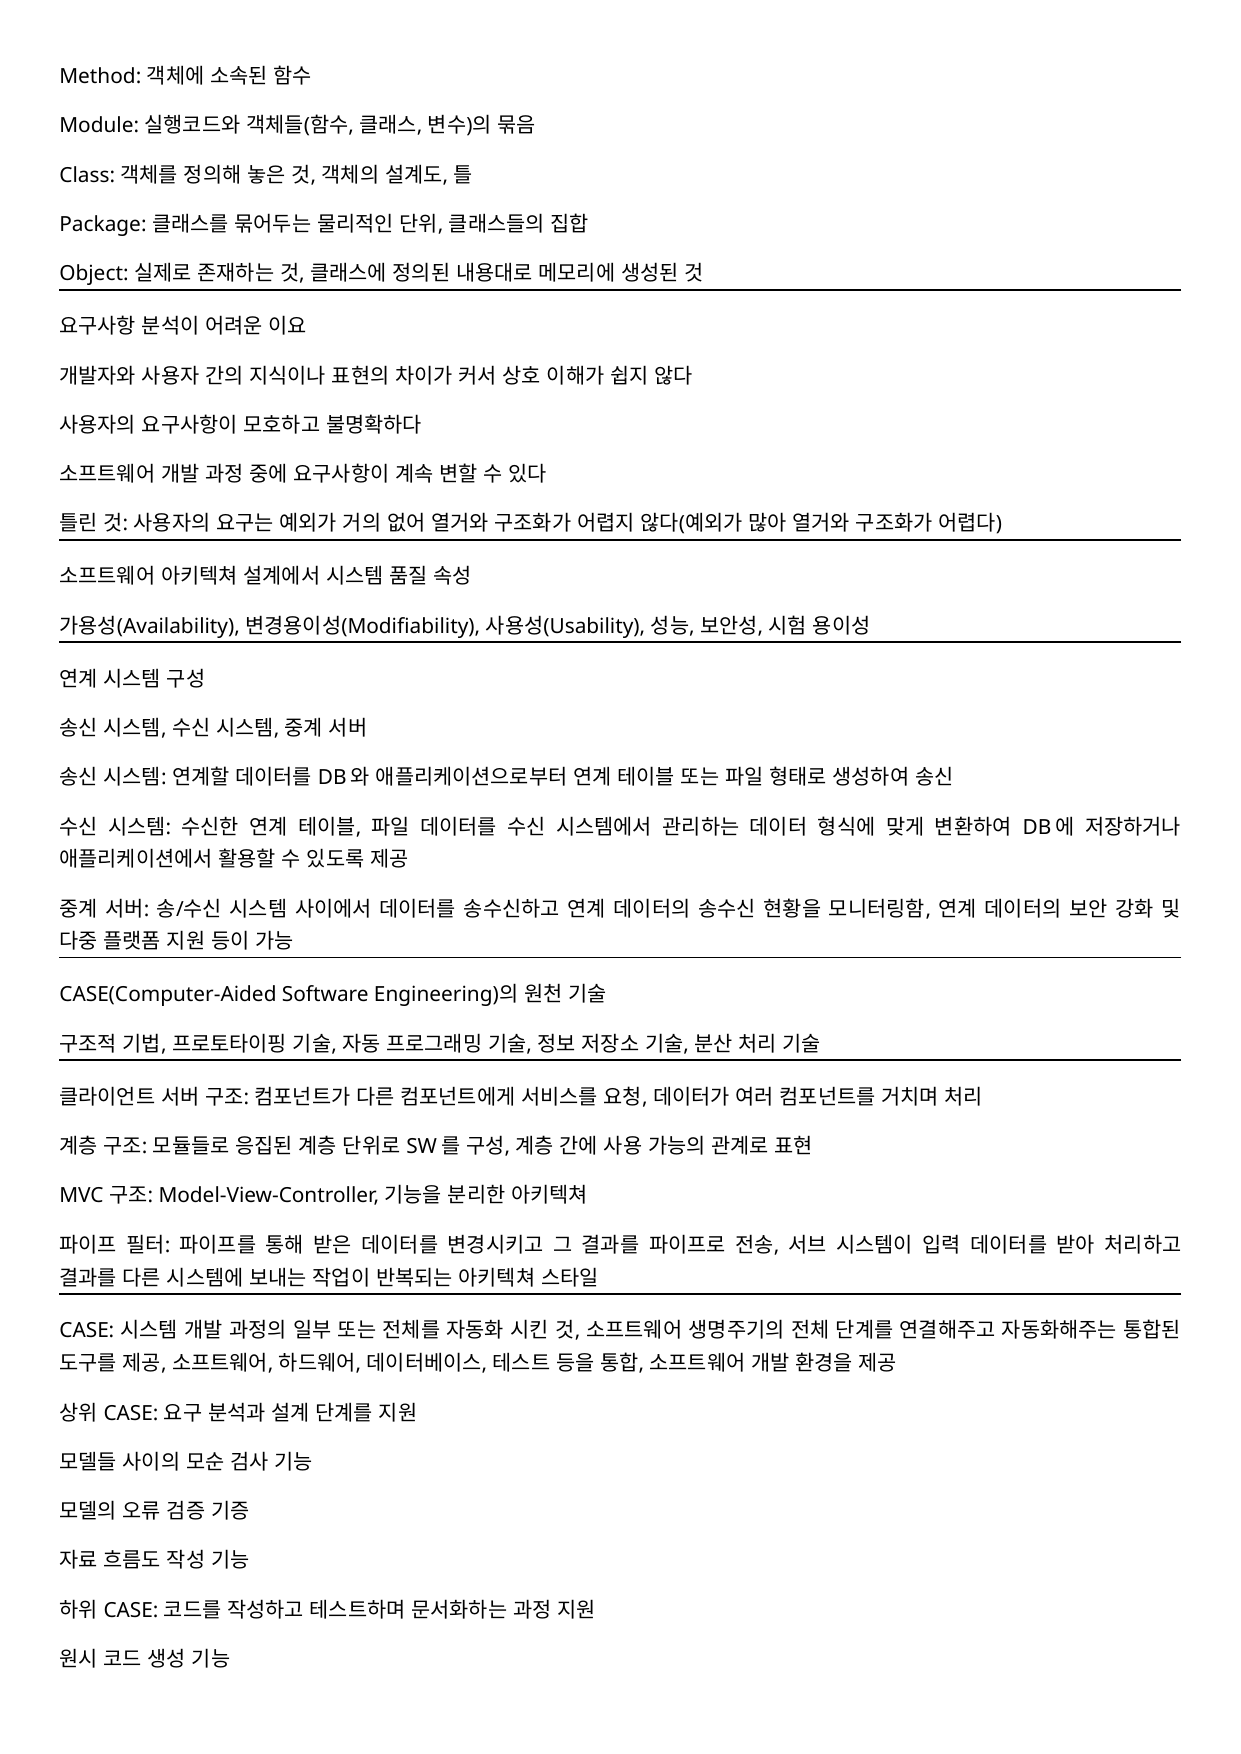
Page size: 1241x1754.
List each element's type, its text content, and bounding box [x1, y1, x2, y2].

text MVC 구조: Model-View-Controller, 기능을 분리한 아키텍쳐 [59, 1179, 1181, 1209]
text Package: 클래스를 묶어두는 물리적인 단위, 클래스들의 집합 [59, 207, 1181, 237]
text 사용자의 요구사항이 모호하고 불명확하다 [59, 408, 1181, 438]
text 상위 CASE: 요구 분석과 설계 단계를 지원 [59, 1396, 1181, 1426]
text 개발자와 사용자 간의 지식이나 표현의 차이가 커서 상호 이해가 쉽지 않다 [59, 359, 1181, 389]
text 하위 CASE: 코드를 작성하고 테스트하며 문서화하는 과정 지원 [59, 1593, 1181, 1623]
text Module: 실행코드와 객체들(함수, 클래스, 변수)의 묶음 [59, 108, 1181, 139]
text CASE(Computer-Aided Software Engineering)의 원천 기술 [59, 978, 1181, 1008]
text 모델의 오류 검증 기증 [59, 1494, 1181, 1525]
text 구조적 기법, 프로토타이핑 기술, 자동 프로그래밍 기술, 정보 저장소 기술, 분산 처리 기술 [59, 1027, 1181, 1059]
text 소프트웨어 아키텍쳐 설계에서 시스템 품질 속성 [59, 560, 1181, 590]
text Method: 객체에 소속된 함수 [59, 59, 1181, 89]
text 송신 시스템: 연계할 데이터를 DB와 애플리케이션으로부터 연계 테이블 또는 파일 형태로 생성하여 송신 [59, 761, 1181, 791]
text 클라이언트 서버 구조: 컴포넌트가 다른 컴포넌트에게 서비스를 요청, 데이터가 여러 컴포넌트를 거치며 처리 [59, 1080, 1181, 1110]
text 연계 시스템 구성 [59, 662, 1181, 692]
text 소프트웨어 개발 과정 중에 요구사항이 계속 변할 수 있다 [59, 457, 1181, 488]
text 계층 구조: 모듈들로 응집된 계층 단위로 SW를 구성, 계층 간에 사용 가능의 관계로 표현 [59, 1129, 1181, 1160]
text 가용성(Availability), 변경용이성(Modifiability), 사용성(Usability), 성능, 보안성, 시험 용이성 [59, 609, 1181, 641]
text 중계 서버: 송/수신 시스템 사이에서 데이터를 송수신하고 연계 데이터의 송수신 현황을 모니터링함, 연계 데이터의 보안 강화 및 다중 플랫폼 지원 등이 가능 [59, 892, 1181, 957]
text 원시 코드 생성 기능 [59, 1642, 1181, 1673]
text 수신 시스템: 수신한 연계 테이블, 파일 데이터를 수신 시스템에서 관리하는 데이터 형식에 맞게 변환하여 DB에 저장하거나 애플리케이션에서 활용할 수 있도록 제공 [59, 810, 1181, 873]
text 요구사항 분석이 어려운 이요 [59, 309, 1181, 340]
text 자료 흐름도 작성 기능 [59, 1544, 1181, 1574]
text 송신 시스템, 수신 시스템, 중계 서버 [59, 711, 1181, 742]
text 모델들 사이의 모순 검사 기능 [59, 1445, 1181, 1475]
text Class: 객체를 정의해 놓은 것, 객체의 설계도, 틀 [59, 158, 1181, 188]
text 틀린 것: 사용자의 요구는 예외가 거의 없어 열거와 구조화가 어렵지 않다(예외가 많아 열거와 구조화가 어렵다) [59, 507, 1181, 539]
text CASE: 시스템 개발 과정의 일부 또는 전체를 자동화 시킨 것, 소프트웨어 생명주기의 전체 단계를 연결해주고 자동화해주는 통합된 도구를 제공, 소프트웨어, 하드웨어, 데이터베이스, 테스트 등을 통합, 소프트웨어 개발 환경을 제공 [59, 1314, 1181, 1377]
text Object: 실제로 존재하는 것, 클래스에 정의된 내용대로 메모리에 생성된 것 [59, 257, 1181, 289]
text 파이프 필터: 파이프를 통해 받은 데이터를 변경시키고 그 결과를 파이프로 전송, 서브 시스템이 입력 데이터를 받아 처리하고 결과를 다른 시스템에 보내는 작업이 반복되는 아키텍쳐 스타일 [59, 1228, 1181, 1293]
